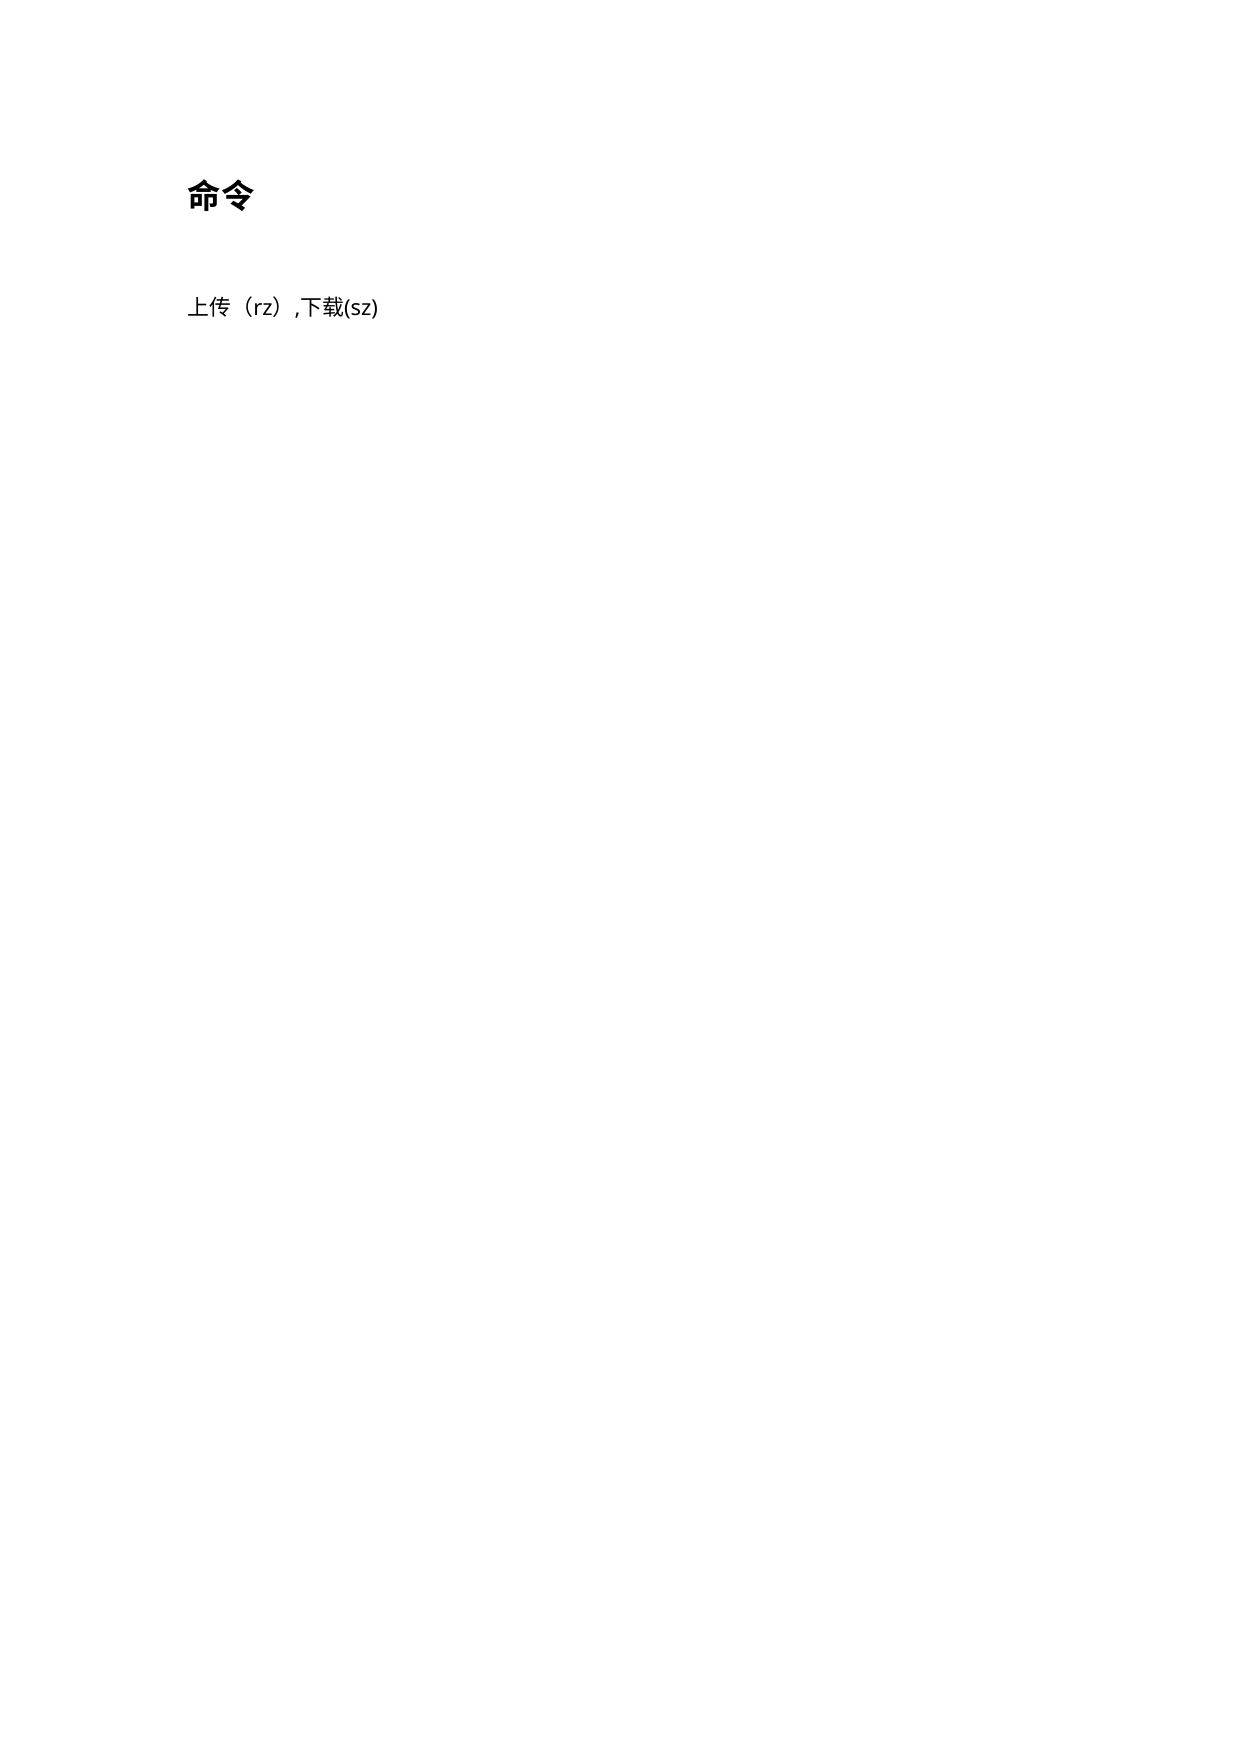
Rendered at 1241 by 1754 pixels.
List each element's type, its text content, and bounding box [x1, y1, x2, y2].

text 上传（rz）,下载(sz) [187, 289, 1053, 322]
subtitle 命令 [187, 162, 1053, 227]
